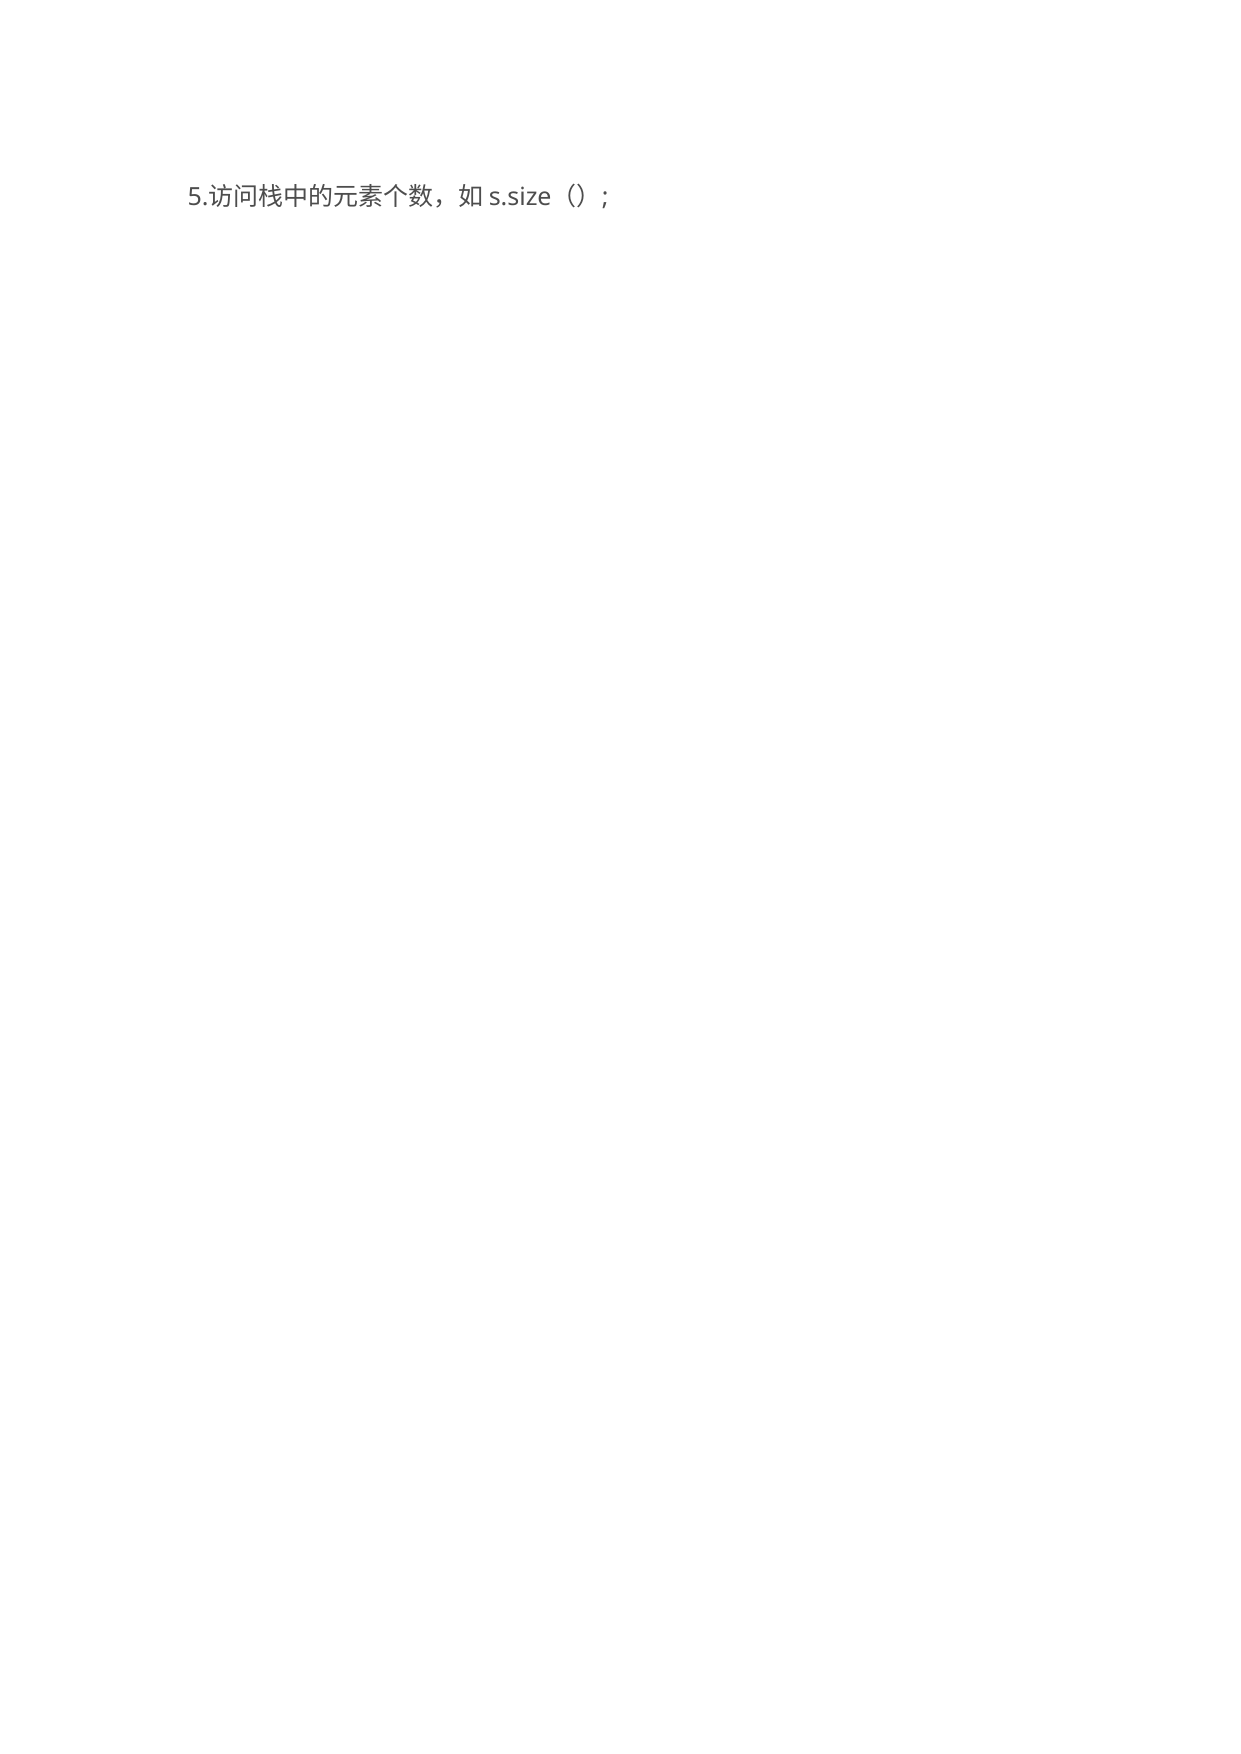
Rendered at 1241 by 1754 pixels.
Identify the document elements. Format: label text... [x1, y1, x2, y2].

text 5.访问栈中的元素个数，如s.size（）; [187, 162, 1053, 227]
